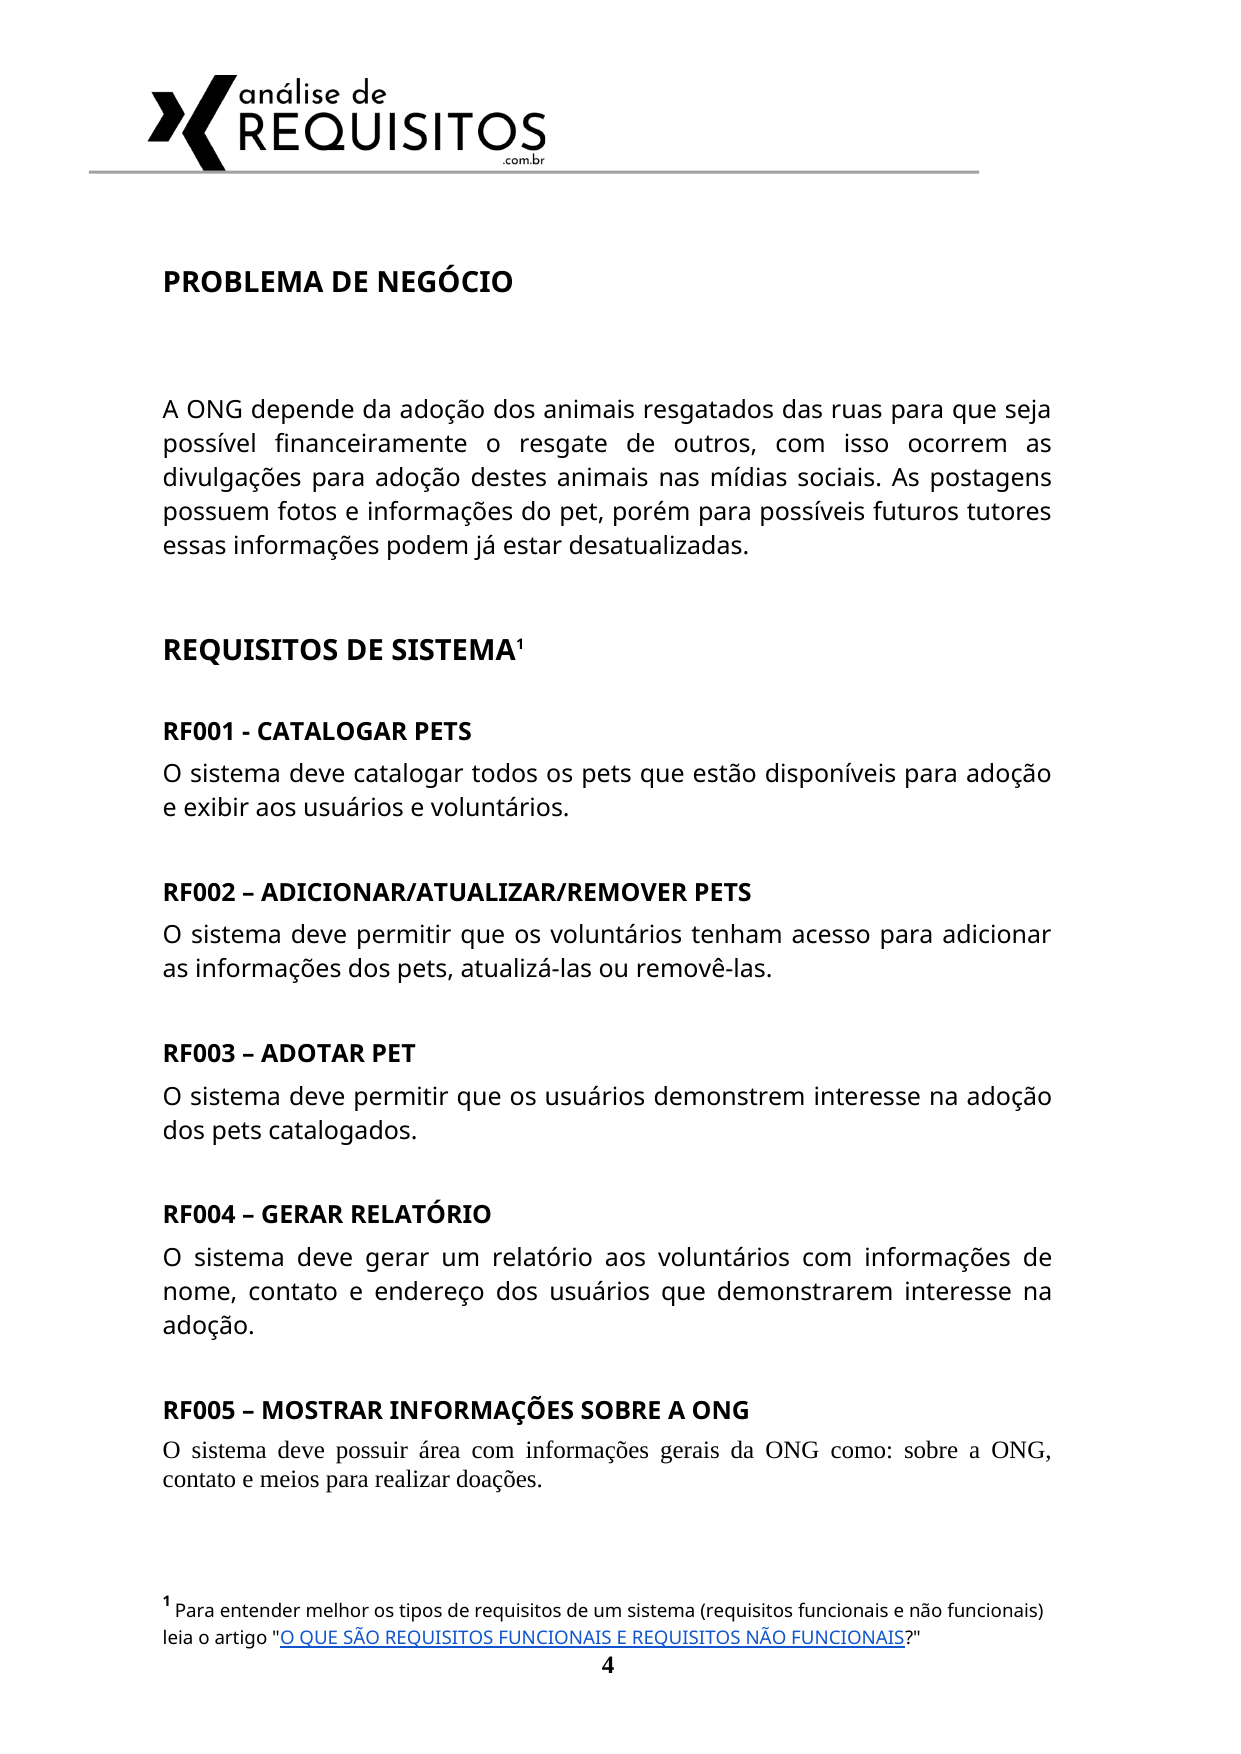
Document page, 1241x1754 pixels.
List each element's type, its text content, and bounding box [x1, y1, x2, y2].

text RF002 – ADICIONAR/ATUALIZAR/REMOVER PETS [162, 875, 1053, 909]
text O sistema deve possuir área com informações gerais da ONG como: sobre a ONG, contato e meios para realizar doações. [162, 1435, 1053, 1492]
text RF004 – GERAR RELATÓRIO [162, 1197, 1053, 1231]
text REQUISITOS DE SISTEMA1 [162, 629, 1053, 669]
picture [147, 75, 546, 171]
text O sistema deve permitir que os voluntários tenham acesso para adicionar as informações dos pets, atualizá-las ou removê-las. [162, 917, 1053, 985]
text PROBLEMA DE NEGÓCIO [162, 261, 1053, 301]
text RF001 - CATALOGAR PETS [162, 713, 1053, 747]
text A ONG depende da adoção dos animais resgatados das ruas para que seja possível financeiramente o resgate de outros, com isso ocorrem as divulgações para adoção destes animais nas mídias sociais. As postagens possuem fotos e informações do pet, porém para possíveis futuros tutores essas informações podem já estar desatualizadas. [162, 391, 1053, 562]
text RF003 – ADOTAR PET [162, 1036, 1053, 1070]
text RF005 – MOSTRAR INFORMAÇÕES SOBRE A ONG [162, 1392, 1053, 1427]
text O sistema deve catalogar todos os pets que estão disponíveis para adoção e exibir aos usuários e voluntários. [162, 756, 1053, 824]
text O sistema deve permitir que os usuários demonstrem interesse na adoção dos pets catalogados. [162, 1078, 1053, 1146]
text O sistema deve gerar um relatório aos voluntários com informações de nome, contato e endereço dos usuários que demonstrarem interesse na adoção. [162, 1239, 1053, 1342]
